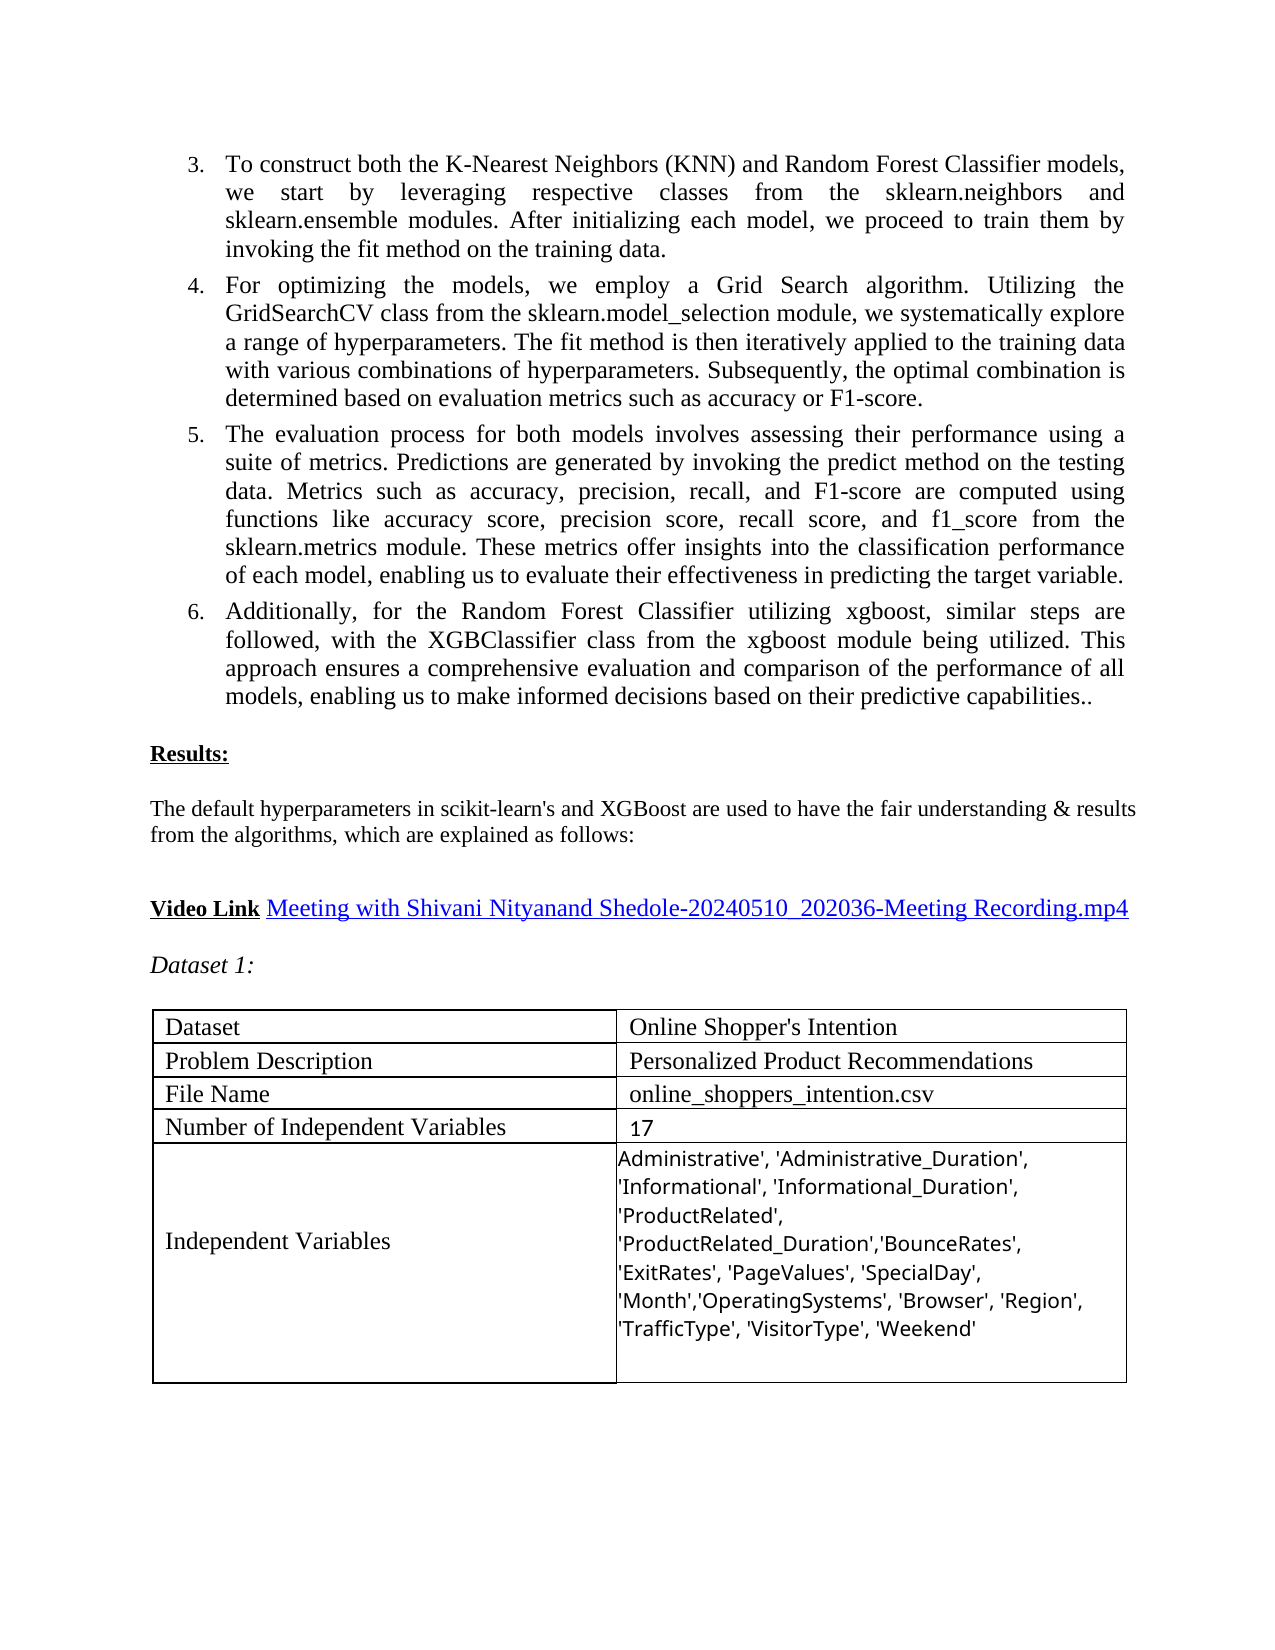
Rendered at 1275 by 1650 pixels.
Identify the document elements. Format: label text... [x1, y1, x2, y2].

table_cell online_shoppers_intention.csv [617, 1077, 1126, 1108]
list For optimizing the models, we employ a Grid Search algorithm. Utilizing the GridSearchCV class from the sklearn.model_selection module, we systematically explore a range of hyperparameters. The fit method is then iteratively applied to the training data with various combinations of hyperparameters. Subsequently, the optimal combination is determined based on evaluation metrics such as accuracy or F1-score. [187, 271, 1126, 412]
table_cell File Name [154, 1078, 616, 1108]
list To construct both the K-Nearest Neighbors (KNN) and Random Forest Classifier models, we start by leveraging respective classes from the sklearn.neighbors and sklearn.ensemble modules. After initializing each model, we proceed to train them by invoking the fit method on the training data. [187, 150, 1126, 263]
text Video Link Meeting with Shivani Nityanand Shedole-20240510_202036-Meeting Recording.mp4 [150, 893, 1137, 922]
table_header Dataset [154, 1011, 616, 1042]
text The default hyperparameters in scikit-learn's and XGBoost are used to have the fair understanding & results from the algorithms, which are explained as follows: [150, 795, 1137, 847]
table_header Online Shopper's Intention [617, 1010, 1126, 1042]
text Dataset 1: [150, 950, 1137, 979]
table_cell Problem Description [154, 1044, 616, 1076]
subtitle Results: [150, 739, 1137, 766]
table_cell Personalized Product Recommendations [617, 1043, 1126, 1076]
table_cell Administrative', 'Administrative_Duration', 'Informational', 'Informational_Duration', 'ProductRelated', 'ProductRelated_Duration','BounceRates', 'ExitRates', 'PageValues', 'SpecialDay', 'Month','OperatingSystems', 'Browser', 'Region', 'TrafficType', 'VisitorType', 'Weekend' [617, 1166, 1126, 1382]
list Additionally, for the Random Forest Classifier utilizing xgboost, similar steps are followed, with the XGBClassifier class from the xgboost module being utilized. This approach ensures a comprehensive evaluation and comparison of the performance of all models, enabling us to make informed decisions based on their predictive capabilities.. [187, 597, 1126, 710]
table_cell Number of Independent Variables [154, 1110, 616, 1142]
table_cell Independent Variables [154, 1144, 616, 1382]
table_cell 17 [617, 1109, 1126, 1142]
list The evaluation process for both models involves assessing their performance using a suite of metrics. Predictions are generated by invoking the predict method on the testing data. Metrics such as accuracy, precision, recall, and F1-score are computed using functions like accuracy score, precision score, recall score, and f1_score from the sklearn.metrics module. These metrics offer insights into the classification performance of each model, enabling us to evaluate their effectiveness in predicting the target variable. [187, 420, 1126, 589]
